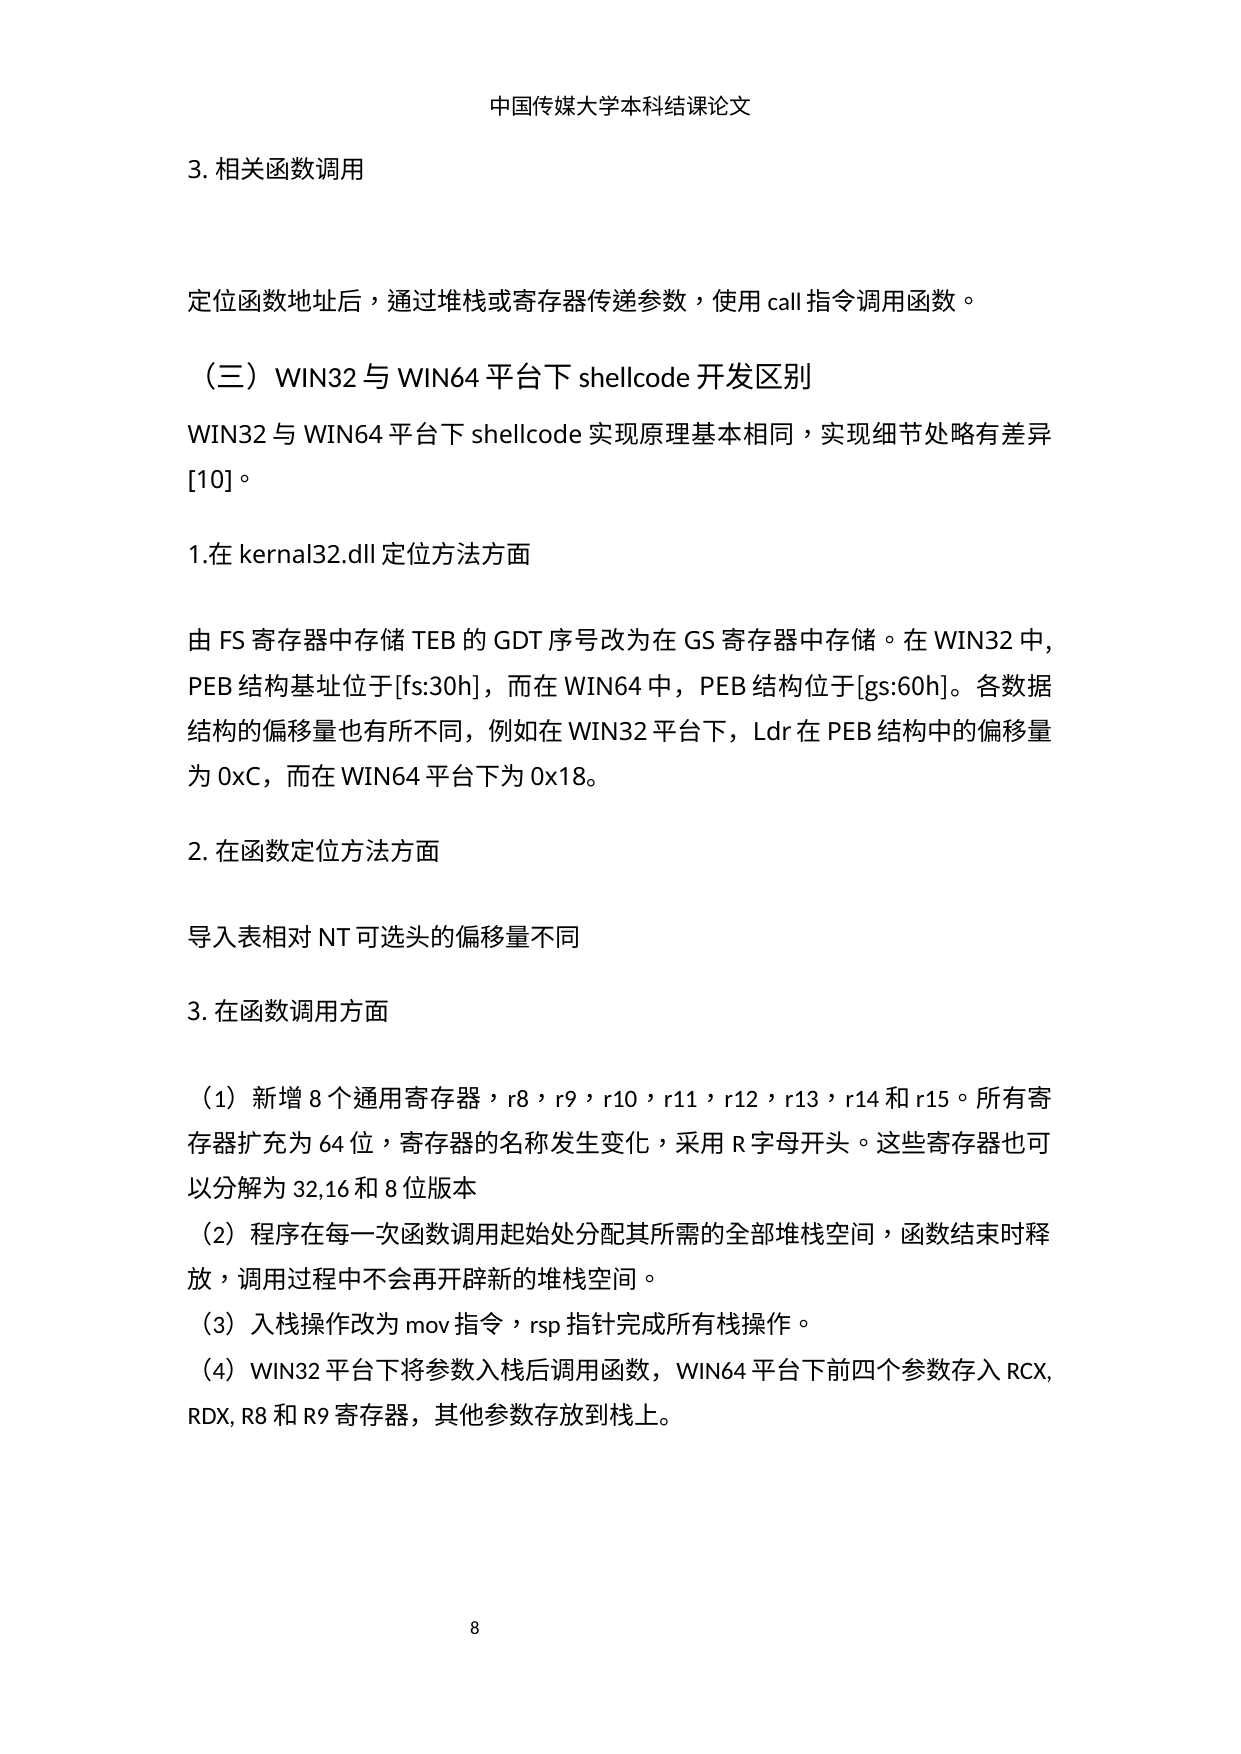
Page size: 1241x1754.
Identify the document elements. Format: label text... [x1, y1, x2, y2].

text WIN32与WIN64平台下shellcode实现原理基本相同，实现细节处略有差异[10]。 [187, 327, 1053, 496]
subtitle 相关函数调用 [187, 150, 1053, 186]
subtitle （三）WIN32与WIN64平台下shellcode开发区别 [187, 354, 813, 396]
subtitle 1.在kernal32.dll定位方法方面 [187, 534, 1053, 571]
subtitle 在函数调用方面 [187, 992, 1053, 1028]
list 由FS寄存器中存储TEB的GDT序号改为在GS寄存器中存储。在WIN32中, PEB结构基址位于[fs:30h]，而在WIN64中，PEB结构位于[gs:60h]。各数据结构的偏移量也有所不同，例如在WIN32平台下，Ldr在PEB结构中的偏移量为0xC，而在WIN64平台下为0x18。 [187, 621, 1053, 793]
subtitle 在函数定位方法方面 [187, 831, 1053, 867]
text （1）新增8个通用寄存器，r8，r9，r10，r11，r12，r13，r14和r15。所有寄存器扩充为64位，寄存器的名称发生变化，采用R字母开头。这些寄存器也可以分解为32,16和8位版本 [187, 1078, 1053, 1205]
text （4）WIN32平台下将参数入栈后调用函数，WIN64平台下前四个参数存入RCX, RDX, R8 和R9寄存器，其他参数存放到栈上。 [187, 1350, 1053, 1432]
text （2）程序在每一次函数调用起始处分配其所需的全部堆栈空间，函数结束时释放，调用过程中不会再开辟新的堆栈空间。 [187, 1214, 1053, 1296]
text （3）入栈操作改为mov指令，rsp指针完成所有栈操作。 [187, 1305, 1053, 1341]
list 导入表相对NT可选头的偏移量不同 [187, 917, 1053, 954]
text 定位函数地址后，通过堆栈或寄存器传递参数，使用call指令调用函数。 [187, 282, 1053, 318]
